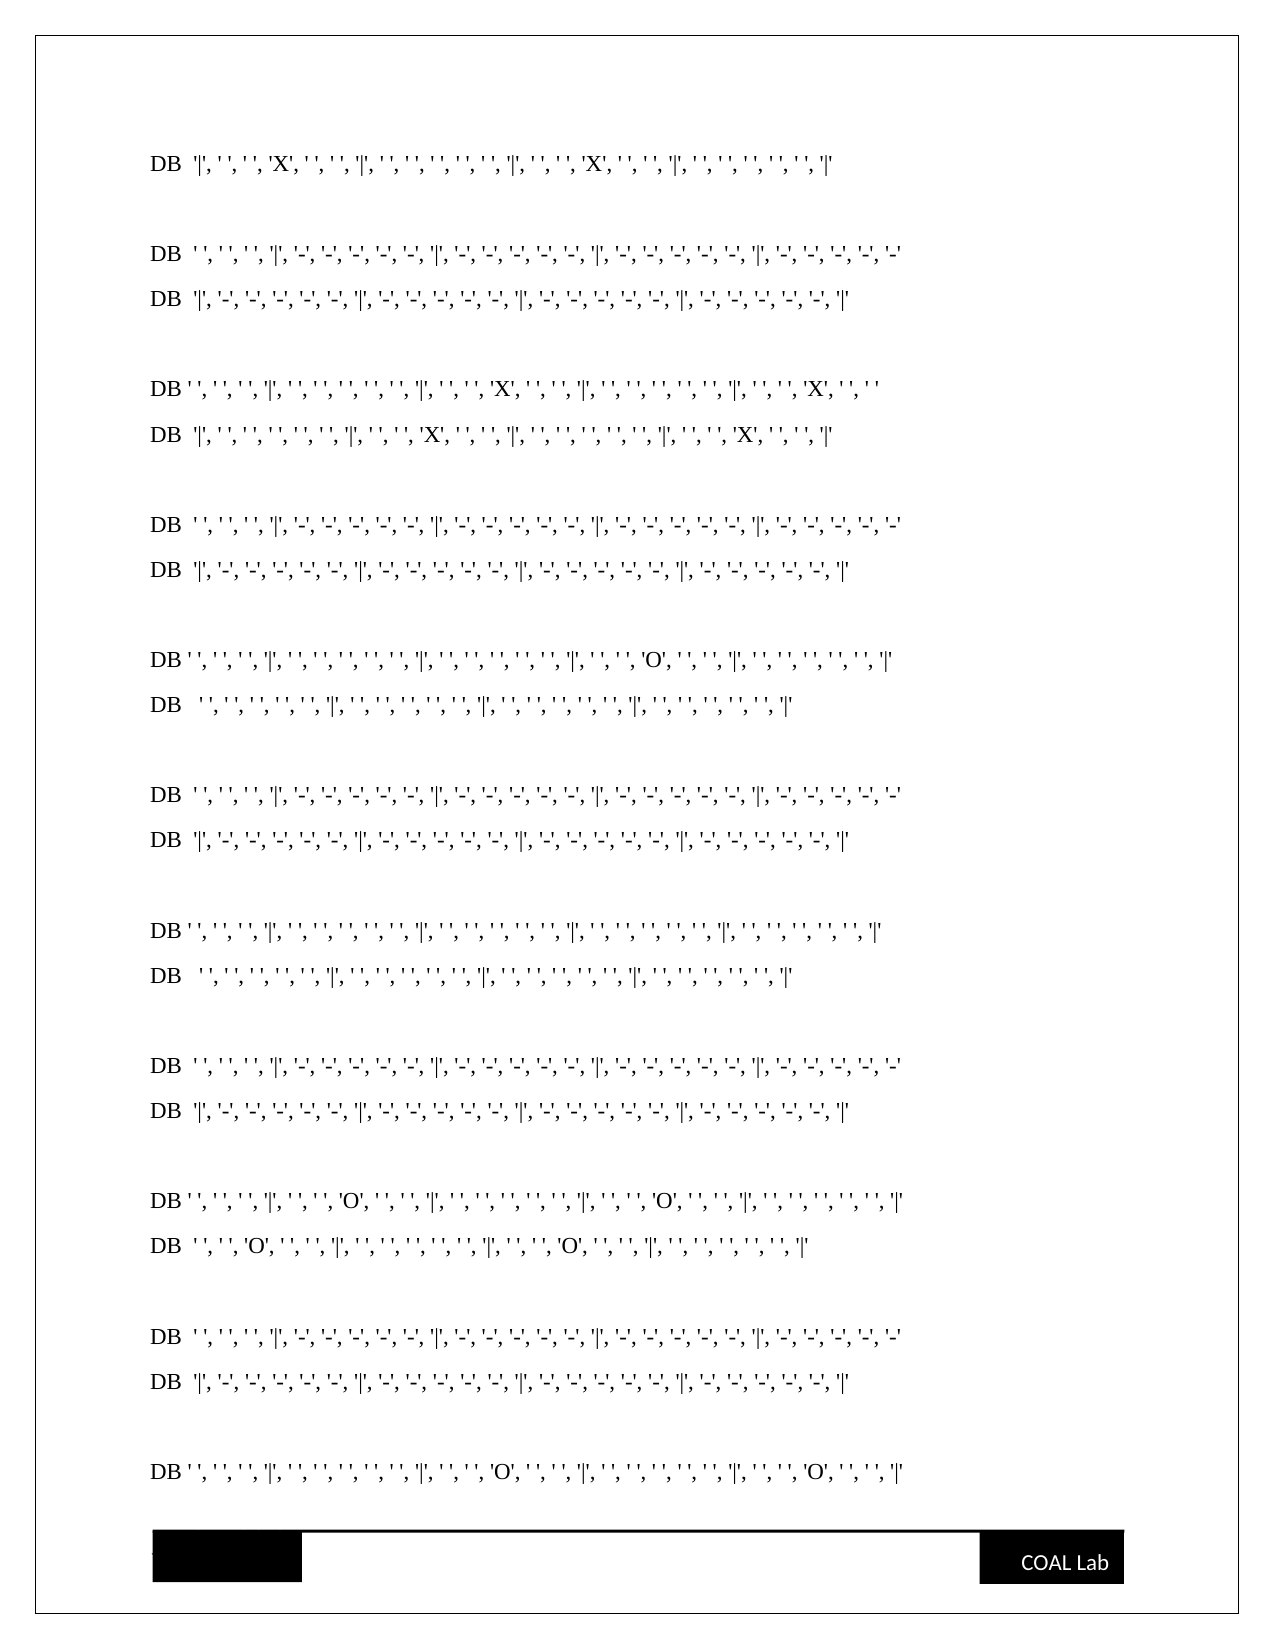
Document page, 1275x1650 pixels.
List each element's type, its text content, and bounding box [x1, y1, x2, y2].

text DB '|', ' ', ' ', ' ', ' ', ' ', '|', ' ', ' ', 'X', ' ', ' ', '|', ' ', ' ', ' ', ' ', ' ', '|', ' ', ' ', 'X', ' ', ' ', '|' [150, 421, 1125, 447]
text DB ' ', ' ', ' ', '|', '-', '-', '-', '-', '-', '|', '-', '-', '-', '-', '-', '|', '-', '-', '-', '-', '-', '|', '-', '-', '-', '-', '-' [150, 511, 1125, 537]
text DB '|', '-', '-', '-', '-', '-', '|', '-', '-', '-', '-', '-', '|', '-', '-', '-', '-', '-', '|', '-', '-', '-', '-', '-', '|' [150, 1368, 1125, 1394]
text DB '|', '-', '-', '-', '-', '-', '|', '-', '-', '-', '-', '-', '|', '-', '-', '-', '-', '-', '|', '-', '-', '-', '-', '-', '|' [150, 285, 1125, 312]
text DB ' ', ' ', ' ', '|', ' ', ' ', ' ', ' ', ' ', '|', ' ', ' ', 'O', ' ', ' ', '|', ' ', ' ', ' ', ' ', ' ', '|', ' ', ' ', 'O', ' ', ' ', '|' [150, 1458, 1125, 1484]
text DB '|', '-', '-', '-', '-', '-', '|', '-', '-', '-', '-', '-', '|', '-', '-', '-', '-', '-', '|', '-', '-', '-', '-', '-', '|' [150, 827, 1125, 853]
text DB ' ', ' ', ' ', '|', ' ', ' ', ' ', ' ', ' ', '|', ' ', ' ', ' ', ' ', ' ', '|', ' ', ' ', 'O', ' ', ' ', '|', ' ', ' ', ' ', ' ', ' ', '|' [150, 646, 1125, 672]
text DB ' ', ' ', ' ', '|', '-', '-', '-', '-', '-', '|', '-', '-', '-', '-', '-', '|', '-', '-', '-', '-', '-', '|', '-', '-', '-', '-', '-' [150, 781, 1125, 808]
text DB ' ', ' ', ' ', '|', ' ', ' ', 'O', ' ', ' ', '|', ' ', ' ', ' ', ' ', ' ', '|', ' ', ' ', 'O', ' ', ' ', '|', ' ', ' ', ' ', ' ', ' ', '|' [150, 1187, 1125, 1214]
text DB '|', '-', '-', '-', '-', '-', '|', '-', '-', '-', '-', '-', '|', '-', '-', '-', '-', '-', '|', '-', '-', '-', '-', '-', '|' [150, 556, 1125, 582]
text DB ' ', ' ', 'O', ' ', ' ', '|', ' ', ' ', ' ', ' ', ' ', '|', ' ', ' ', 'O', ' ', ' ', '|', ' ', ' ', ' ', ' ', ' ', '|' [150, 1232, 1125, 1259]
text DB ' ', ' ', ' ', ' ', ' ', '|', ' ', ' ', ' ', ' ', ' ', '|', ' ', ' ', ' ', ' ', ' ', '|', ' ', ' ', ' ', ' ', ' ', '|' [150, 691, 1125, 718]
text DB ' ', ' ', ' ', ' ', ' ', '|', ' ', ' ', ' ', ' ', ' ', '|', ' ', ' ', ' ', ' ', ' ', '|', ' ', ' ', ' ', ' ', ' ', '|' [150, 962, 1125, 988]
text DB ' ', ' ', ' ', '|', ' ', ' ', ' ', ' ', ' ', '|', ' ', ' ', 'X', ' ', ' ', '|', ' ', ' ', ' ', ' ', ' ', '|', ' ', ' ', 'X', ' ', ' ' [150, 376, 1125, 402]
text DB ' ', ' ', ' ', '|', '-', '-', '-', '-', '-', '|', '-', '-', '-', '-', '-', '|', '-', '-', '-', '-', '-', '|', '-', '-', '-', '-', '-' [150, 1323, 1125, 1349]
text DB ' ', ' ', ' ', '|', '-', '-', '-', '-', '-', '|', '-', '-', '-', '-', '-', '|', '-', '-', '-', '-', '-', '|', '-', '-', '-', '-', '-' [150, 240, 1125, 267]
text DB ' ', ' ', ' ', '|', '-', '-', '-', '-', '-', '|', '-', '-', '-', '-', '-', '|', '-', '-', '-', '-', '-', '|', '-', '-', '-', '-', '-' [150, 1052, 1125, 1078]
text DB '|', '-', '-', '-', '-', '-', '|', '-', '-', '-', '-', '-', '|', '-', '-', '-', '-', '-', '|', '-', '-', '-', '-', '-', '|' [150, 1097, 1125, 1123]
text DB '|', ' ', ' ', 'X', ' ', ' ', '|', ' ', ' ', ' ', ' ', ' ', '|', ' ', ' ', 'X', ' ', ' ', '|', ' ', ' ', ' ', ' ', ' ', '|' [150, 150, 1125, 176]
text DB ' ', ' ', ' ', '|', ' ', ' ', ' ', ' ', ' ', '|', ' ', ' ', ' ', ' ', ' ', '|', ' ', ' ', ' ', ' ', ' ', '|', ' ', ' ', ' ', ' ', ' ', '|' [150, 917, 1125, 943]
